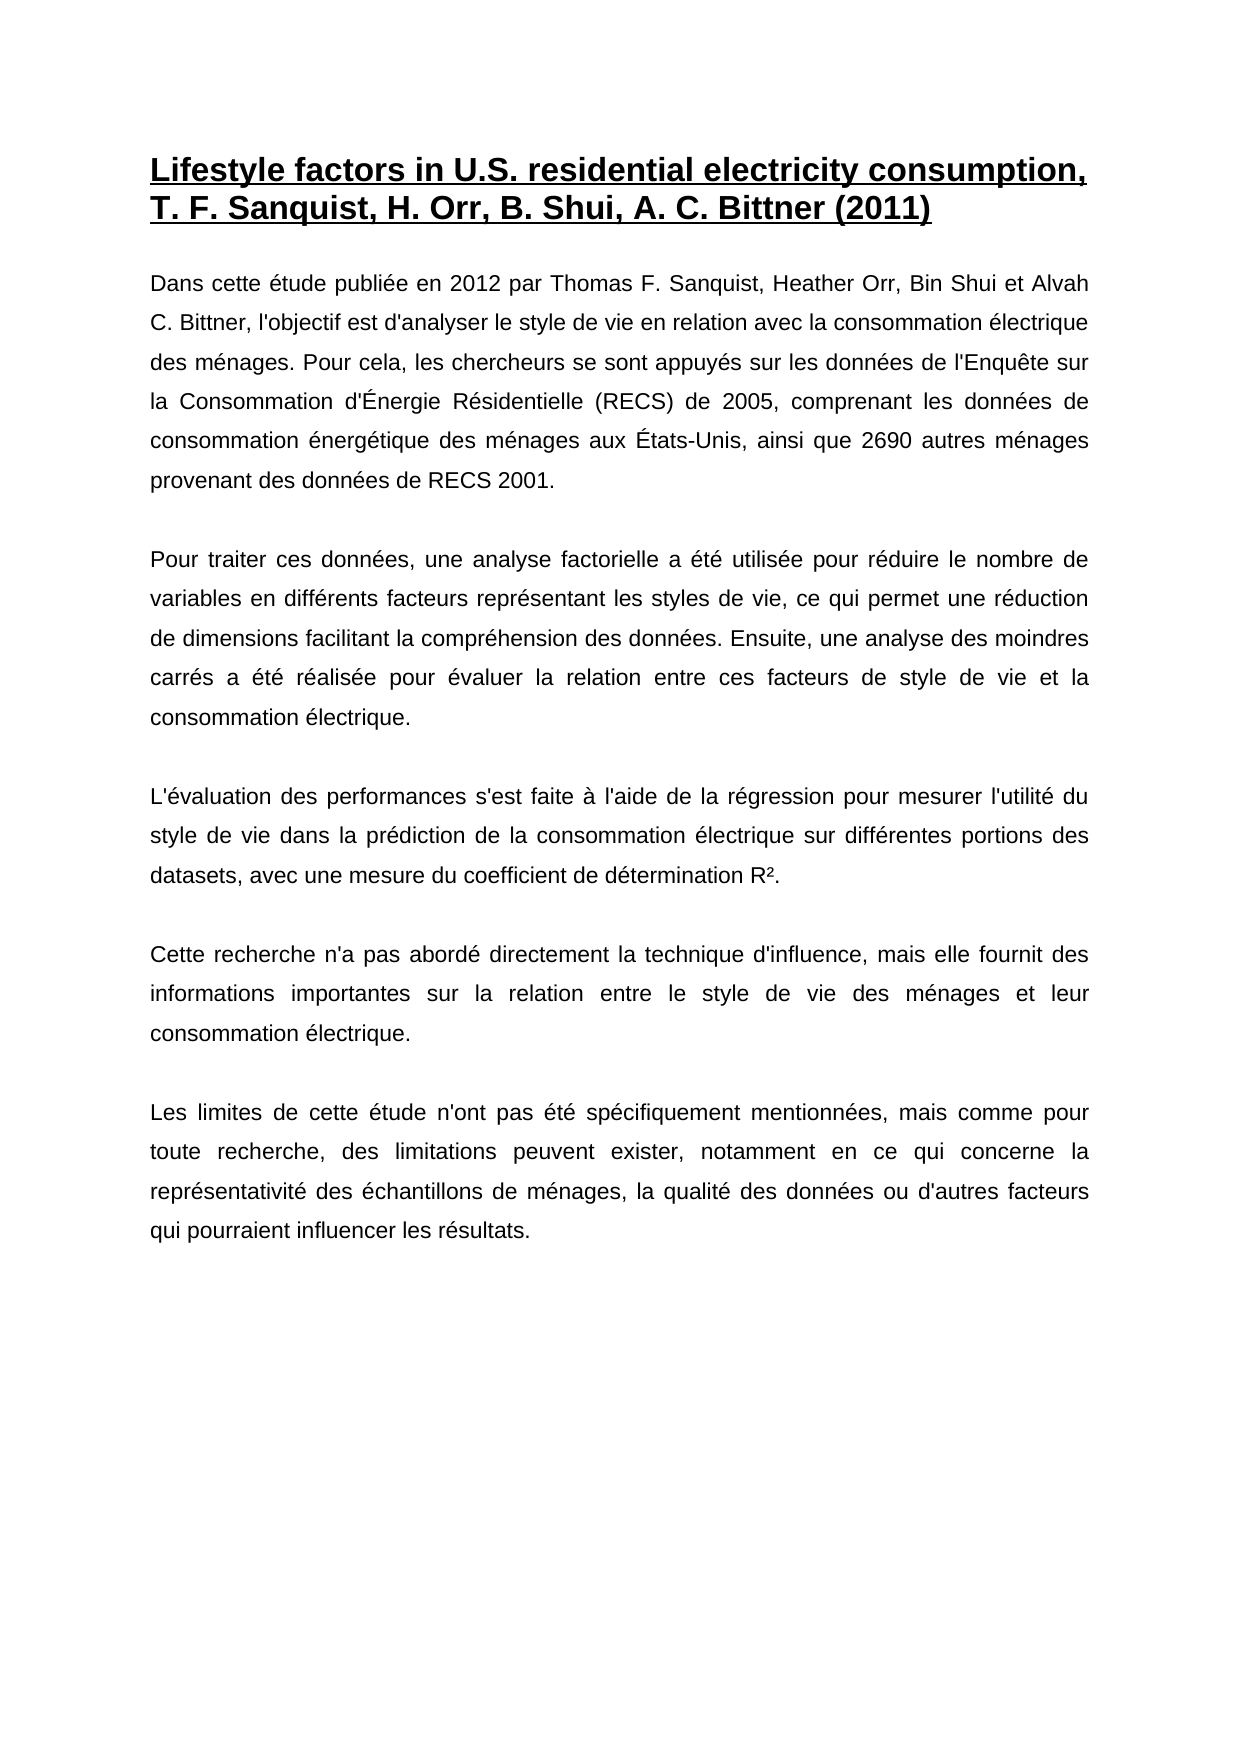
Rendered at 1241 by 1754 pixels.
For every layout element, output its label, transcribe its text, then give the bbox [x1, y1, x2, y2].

text Dans cette étude publiée en 2012 par Thomas F. Sanquist, Heather Orr, Bin Shui et Alvah C. Bittner, l'objectif est d'analyser le style de vie en relation avec la consommation électrique des ménages. Pour cela, les chercheurs se sont appuyés sur les données de l'Enquête sur la Consommation d'Énergie Résidentielle (RECS) de 2005, comprenant les données de consommation énergétique des ménages aux États-Unis, ainsi que 2690 autres ménages provenant des données de RECS 2001. [150, 269, 1090, 493]
text Pour traiter ces données, une analyse factorielle a été utilisée pour réduire le nombre de variables en différents facteurs représentant les styles de vie, ce qui permet une réduction de dimensions facilitant la compréhension des données. Ensuite, une analyse des moindres carrés a été réalisée pour évaluer la relation entre ces facteurs de style de vie et la consommation électrique. [150, 546, 1090, 730]
subtitle Lifestyle factors in U.S. residential electricity consumption, T. F. Sanquist, H. Orr, B. Shui, A. C. Bittner (2011) [150, 150, 1090, 227]
text Les limites de cette étude n'ont pas été spécifiquement mentionnées, mais comme pour toute recherche, des limitations peuvent exister, notamment en ce qui concerne la représentativité des échantillons de ménages, la qualité des données ou d'autres facteurs qui pourraient influencer les résultats. [150, 1099, 1090, 1243]
text L'évaluation des performances s'est faite à l'aide de la régression pour mesurer l'utilité du style de vie dans la prédiction de la consommation électrique sur différentes portions des datasets, avec une mesure du coefficient de détermination R². [150, 783, 1090, 888]
text Cette recherche n'a pas abordé directement la technique d'influence, mais elle fournit des informations importantes sur la relation entre le style de vie des ménages et leur consommation électrique. [150, 941, 1090, 1046]
